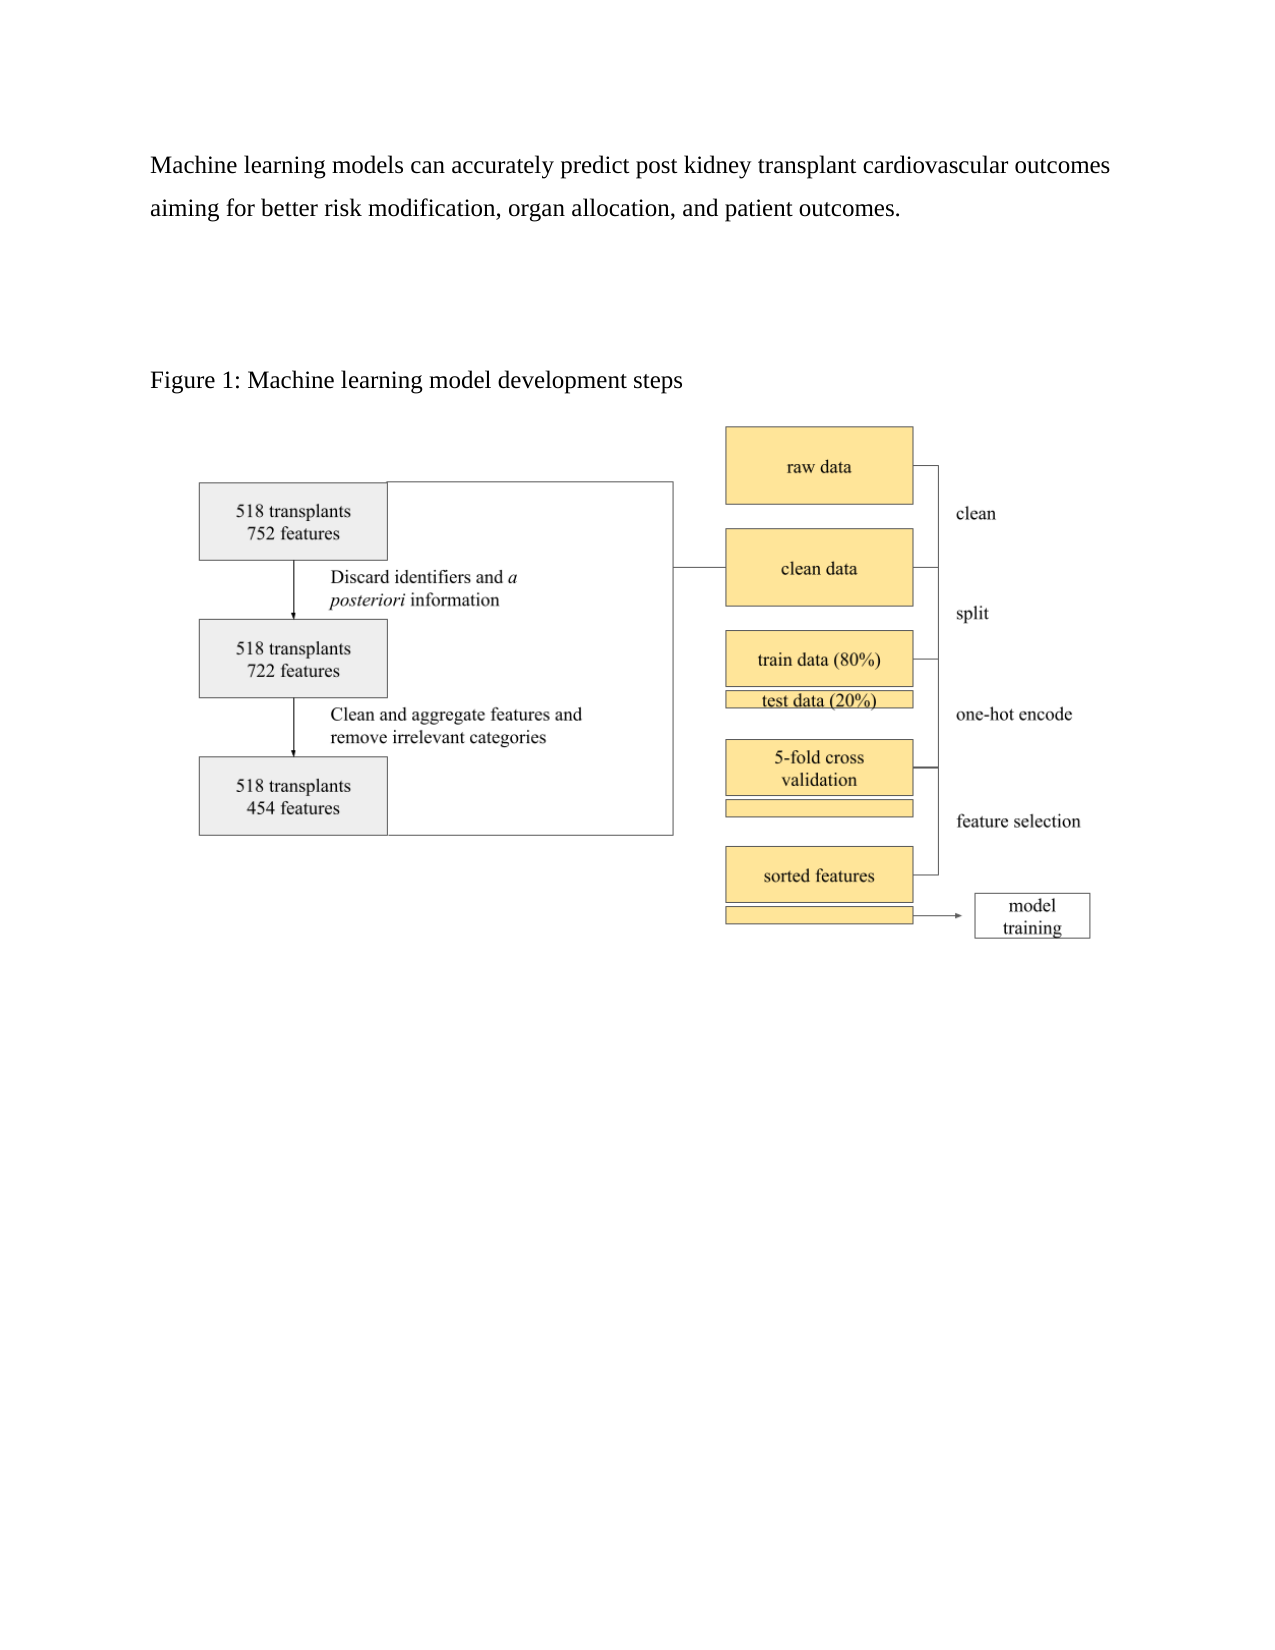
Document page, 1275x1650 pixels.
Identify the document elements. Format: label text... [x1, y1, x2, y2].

text Machine learning models can accurately predict post kidney transplant cardiovascular outcomes aiming for better risk modification, organ allocation, and patient outcomes. [150, 150, 1125, 222]
text Figure 1: Machine learning model development steps [150, 366, 1125, 394]
picture [150, 408, 1125, 958]
